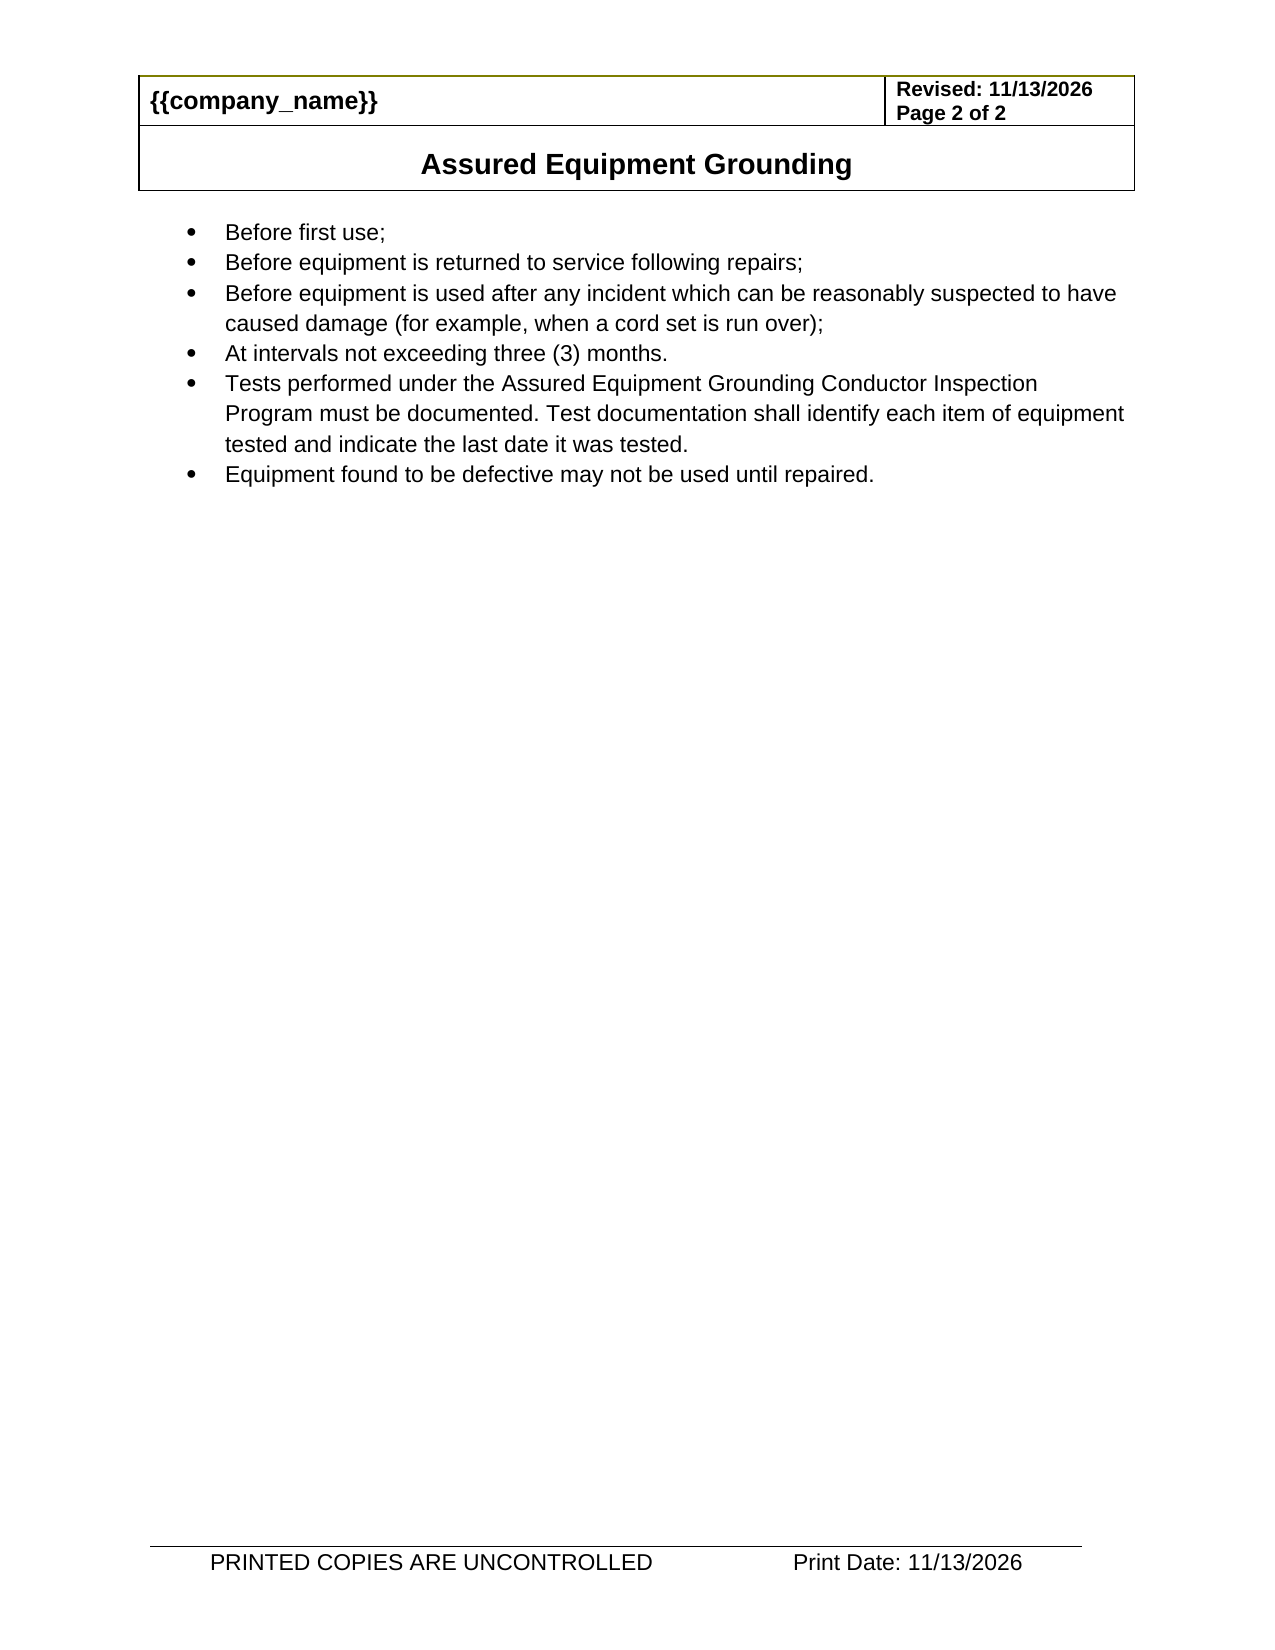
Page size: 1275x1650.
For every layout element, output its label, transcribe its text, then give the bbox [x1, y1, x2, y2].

list At intervals not exceeding three (3) months. [187, 340, 1125, 366]
list Before equipment is used after any incident which can be reasonably suspected to have caused damage (for example, when a cord set is run over); [187, 279, 1125, 336]
list Equipment found to be defective may not be used until repaired. [187, 461, 1125, 487]
list Tests performed under the Assured Equipment Grounding Conductor Inspection Program must be documented. Test documentation shall identify each item of equipment tested and indicate the last date it was tested. [187, 370, 1125, 457]
list Before first use; [187, 219, 1125, 246]
list Before equipment is returned to service following repairs; [187, 249, 1125, 276]
